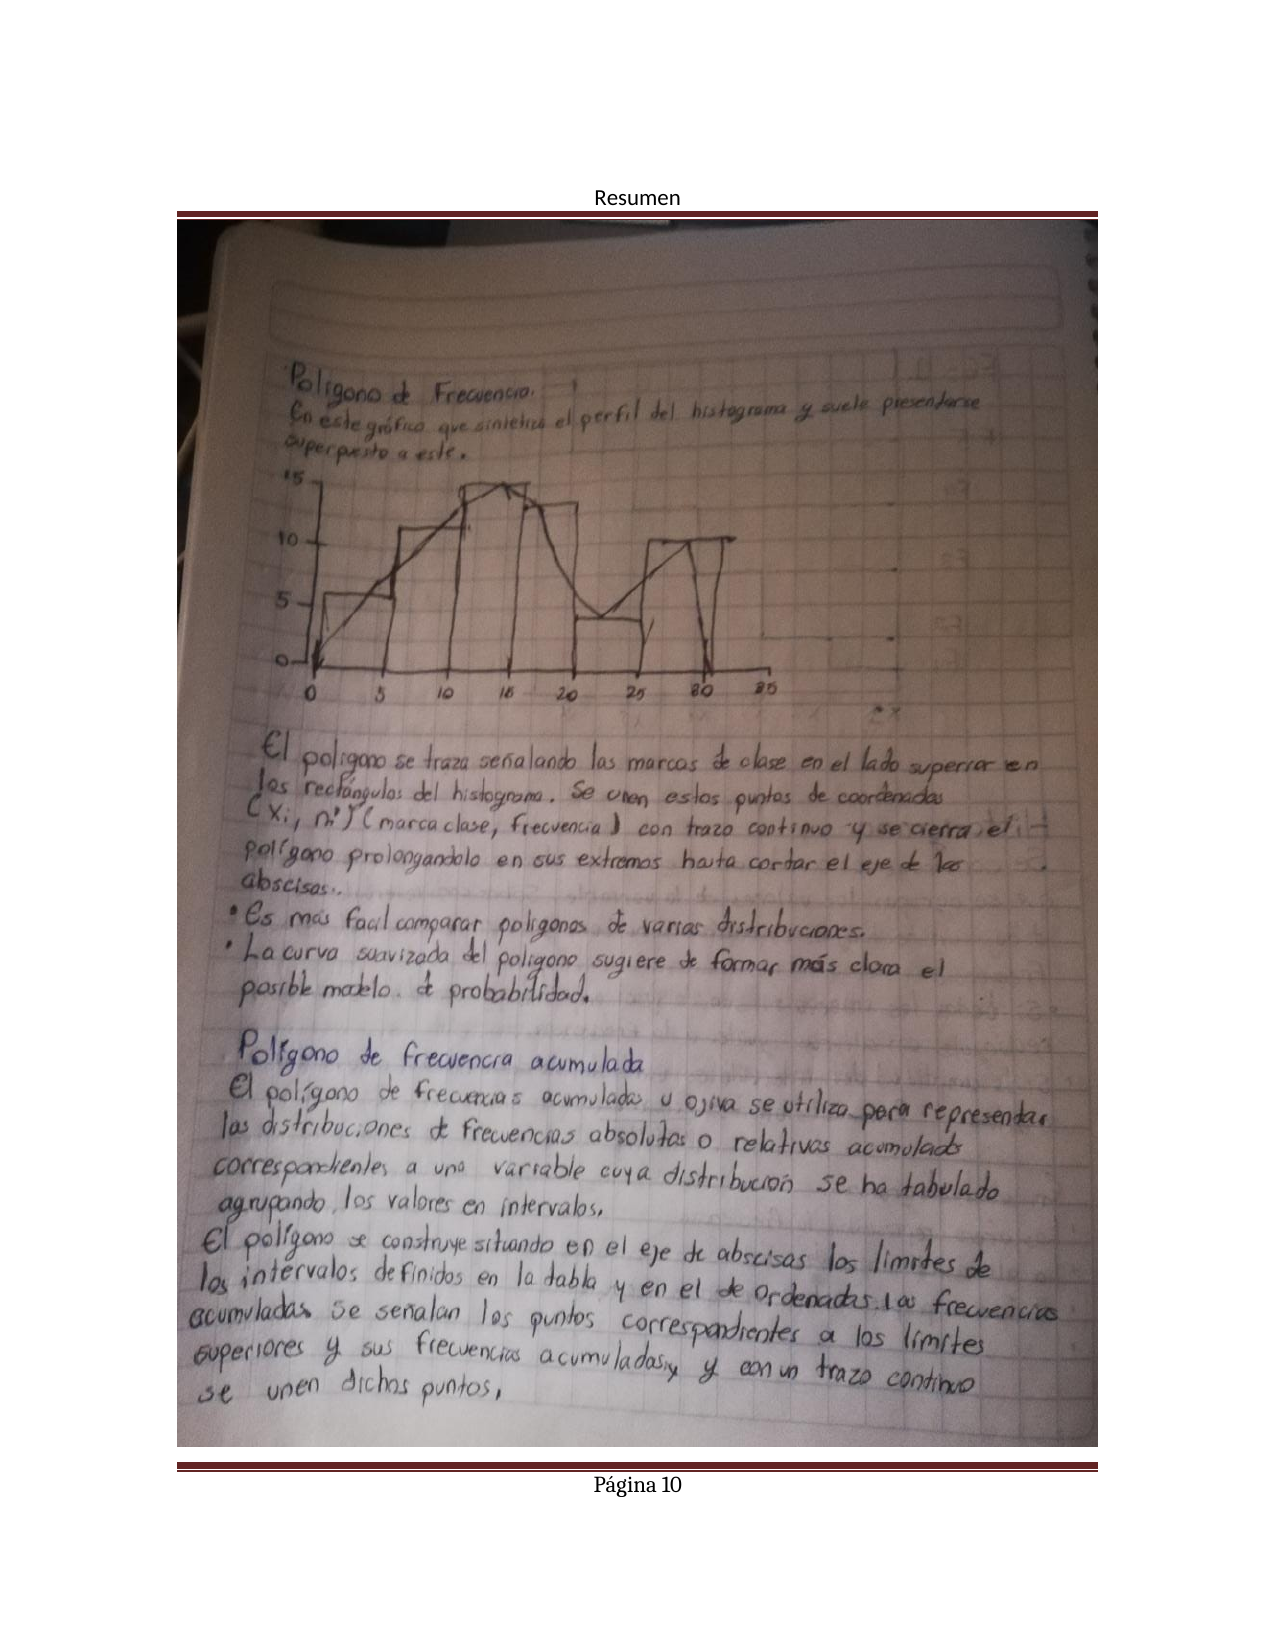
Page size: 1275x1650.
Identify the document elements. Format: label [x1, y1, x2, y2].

picture [177, 220, 1098, 1447]
